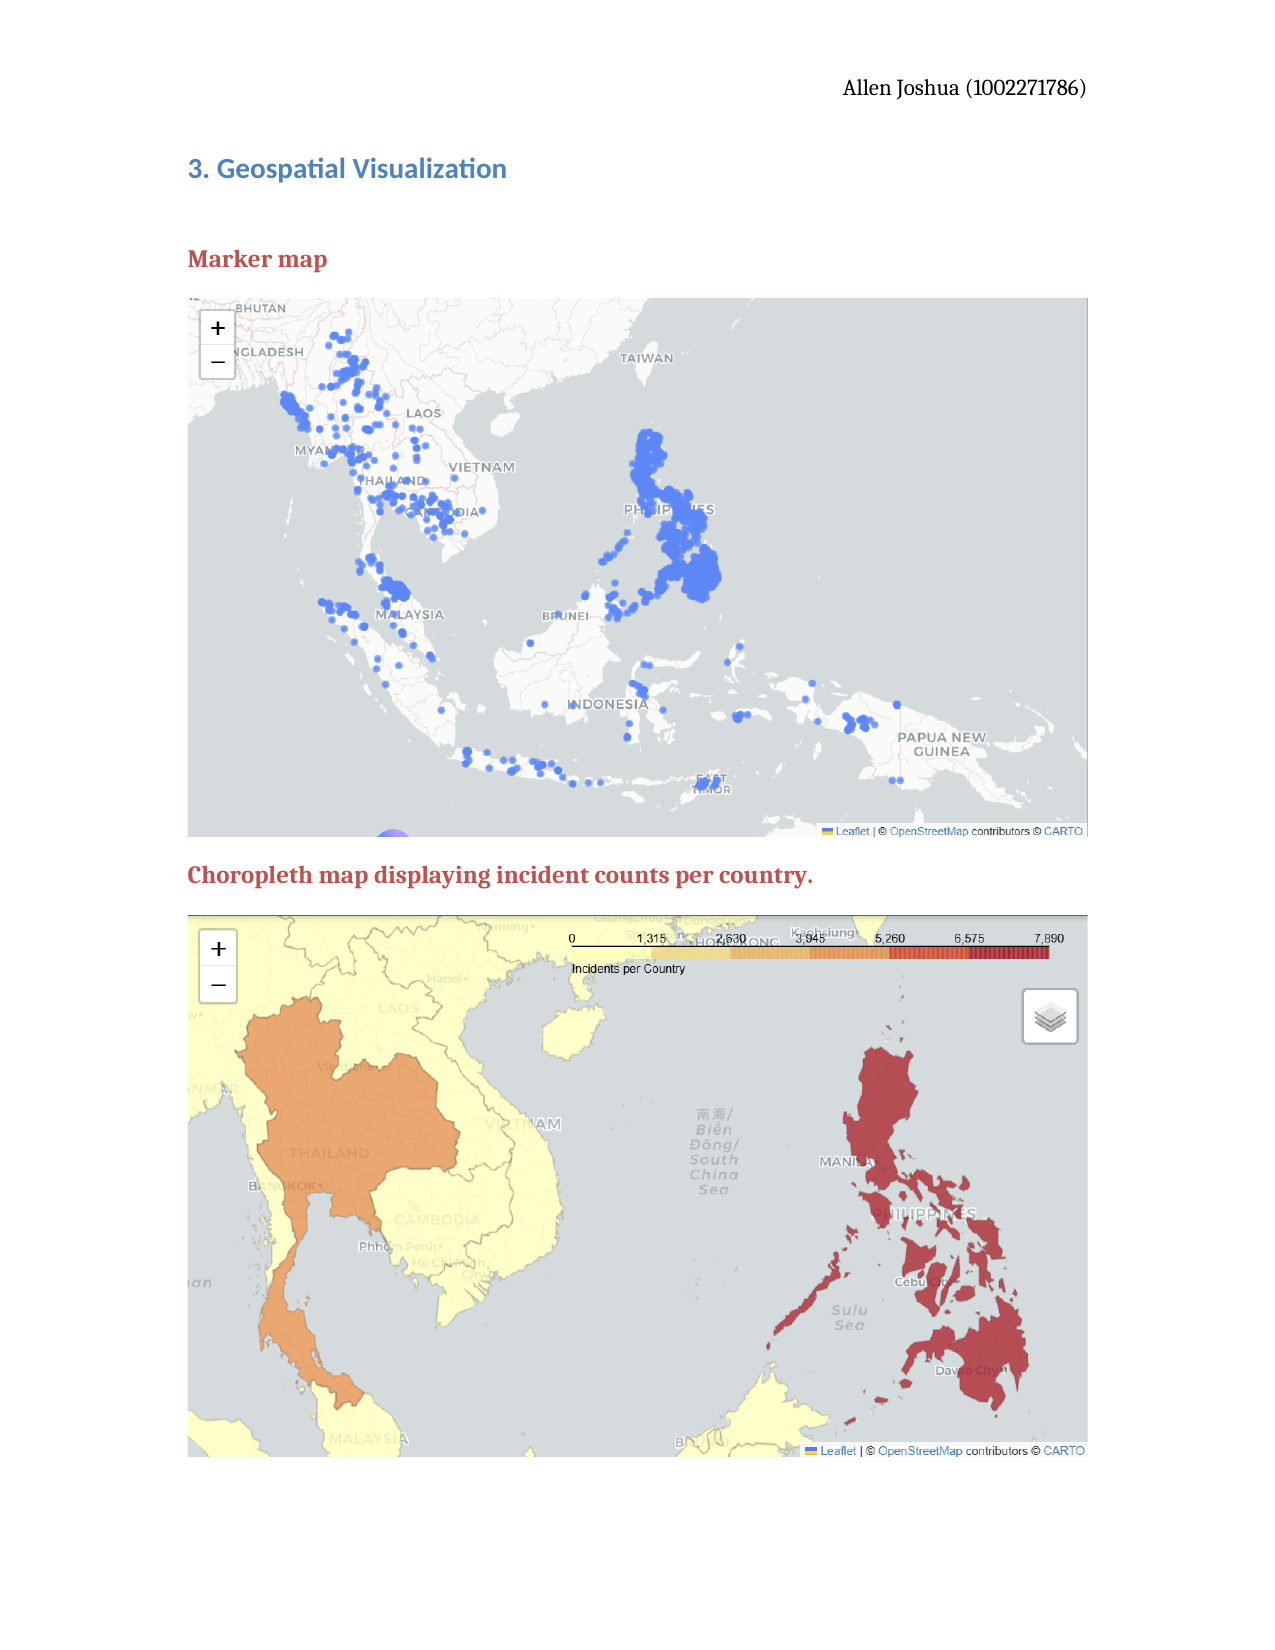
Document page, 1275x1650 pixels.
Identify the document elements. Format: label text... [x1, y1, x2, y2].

text Marker map [187, 245, 1087, 273]
picture [187, 298, 1088, 837]
subtitle 3. Geospatial Visualization [187, 150, 1087, 186]
text Choropleth map displaying incident counts per country. [187, 861, 1087, 890]
picture [187, 915, 1088, 1457]
